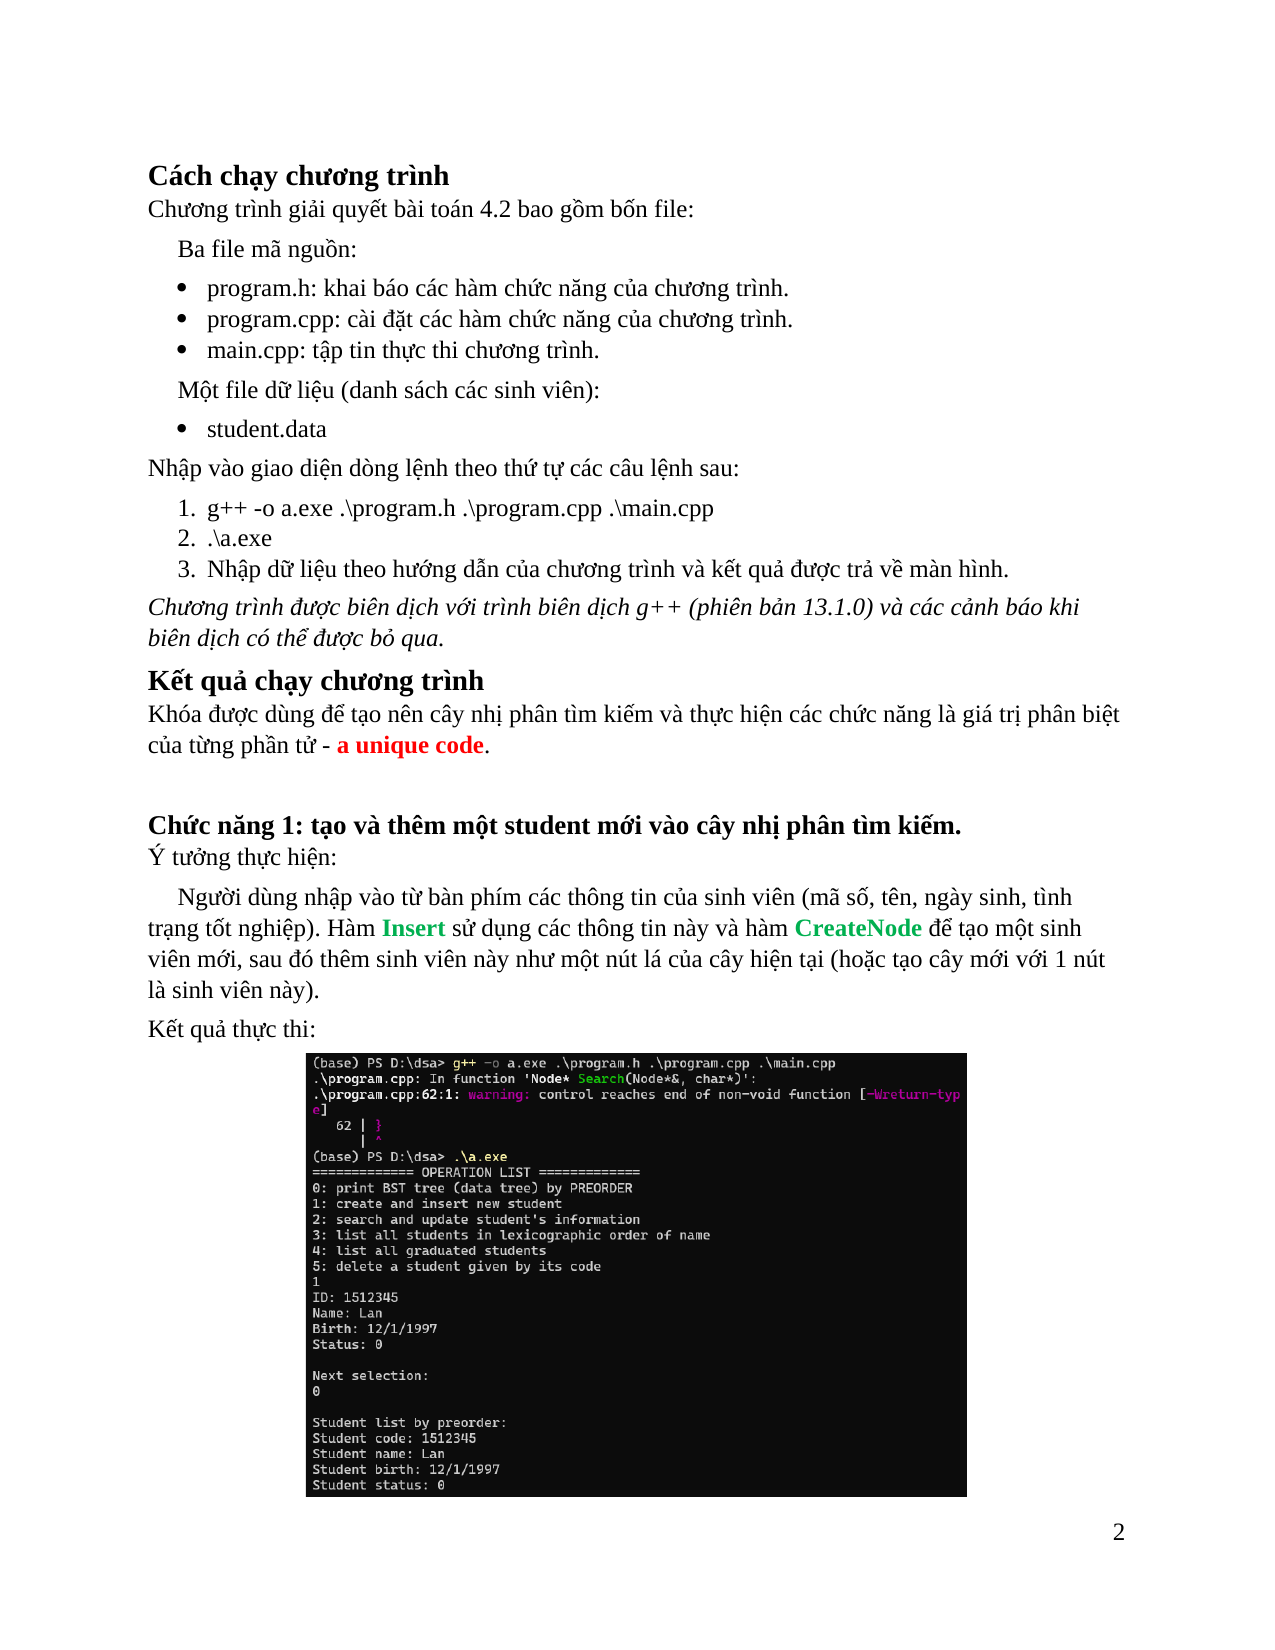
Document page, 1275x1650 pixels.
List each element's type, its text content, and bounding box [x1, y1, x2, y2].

list g++ -o a.exe .\program.h .\program.cpp .\main.cpp [148, 493, 1125, 522]
text Nhập vào giao diện dòng lệnh theo thứ tự các câu lệnh sau: [148, 453, 1125, 482]
text Chương trình được biên dịch với trình biên dịch g++ (phiên bản 13.1.0) và các cảnh báo khi biên dịch có thể được bỏ qua. [148, 592, 1125, 652]
text Kết quả thực thi: [148, 1014, 1125, 1043]
text Ý tưởng thực hiện: [148, 842, 1125, 871]
text Chương trình giải quyết bài toán 4.2 bao gồm bốn file: [148, 194, 1125, 223]
list program.cpp: cài đặt các hàm chức năng của chương trình. [148, 304, 1125, 333]
text Người dùng nhập vào từ bàn phím các thông tin của sinh viên (mã số, tên, ngày sinh, tình trạng tốt nghiệp). Hàm Insert sử dụng các thông tin này và hàm CreateNode để tạo một sinh viên mới, sau đó thêm sinh viên này như một nút lá của cây hiện tại (hoặc tạo cây mới với 1 nút là sinh viên này). [148, 882, 1125, 1003]
list .\a.exe [148, 523, 1125, 552]
subtitle Cách chạy chương trình [148, 158, 1125, 192]
subtitle Chức năng 1: tạo và thêm một student mới vào cây nhị phân tìm kiếm. [148, 809, 1125, 840]
picture [305, 1053, 967, 1497]
list Nhập dữ liệu theo hướng dẫn của chương trình và kết quả được trả về màn hình. [148, 554, 1125, 582]
list main.cpp: tập tin thực thi chương trình. [148, 335, 1125, 364]
text Một file dữ liệu (danh sách các sinh viên): [148, 375, 1125, 403]
list student.data [148, 414, 1125, 443]
list program.h: khai báo các hàm chức năng của chương trình. [148, 273, 1125, 302]
subtitle Kết quả chạy chương trình [148, 663, 1125, 696]
text Khóa được dùng để tạo nên cây nhị phân tìm kiếm và thực hiện các chức năng là giá trị phân biệt của từng phần tử - a unique code. [148, 699, 1125, 759]
text Ba file mã nguồn: [148, 234, 1125, 263]
